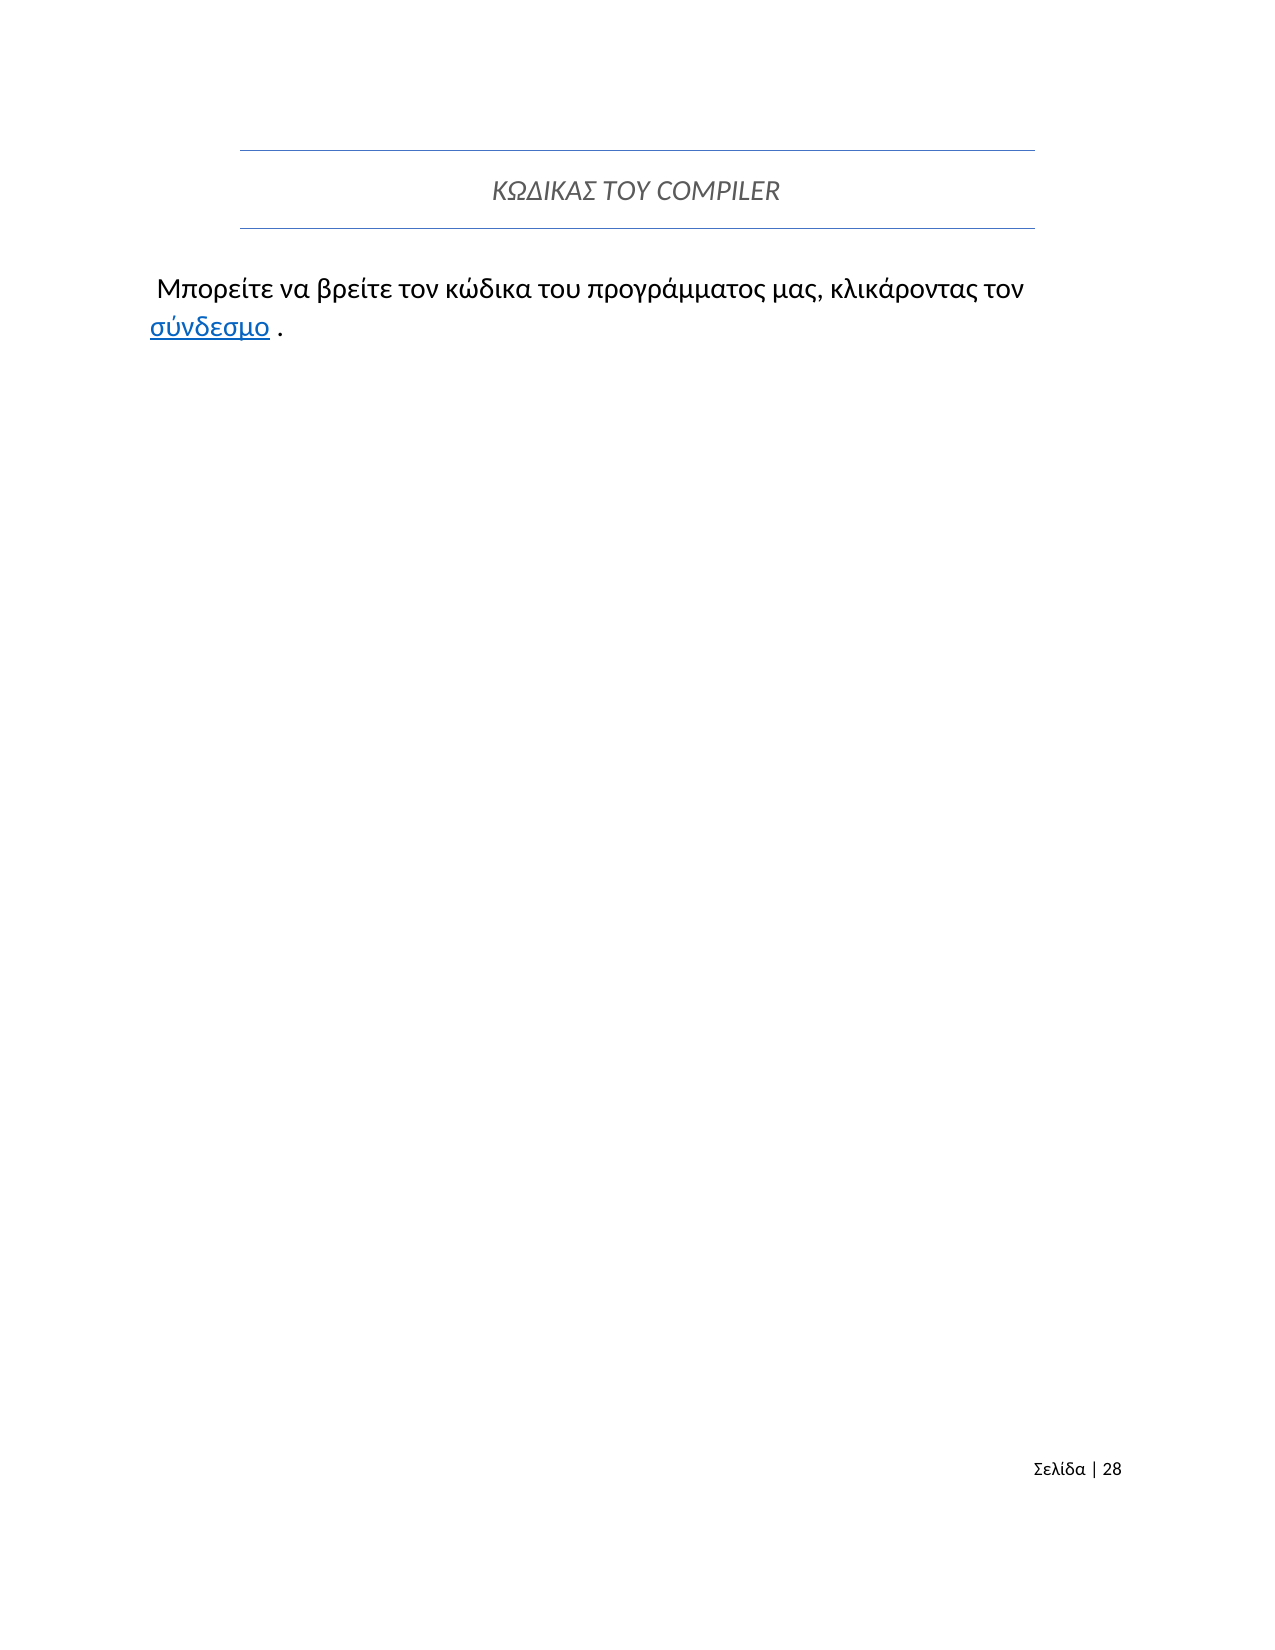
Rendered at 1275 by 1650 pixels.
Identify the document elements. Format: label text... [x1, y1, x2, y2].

text Μπορείτε να βρείτε τον κώδικα του προγράμματος μας, κλικάροντας τον σύνδεσμο . [150, 270, 1125, 344]
text Σελίδα | 28 [975, 1457, 1125, 1480]
text ΚΩΔΙΚΑΣ ΤΟΥ COMPILER [240, 151, 1035, 228]
